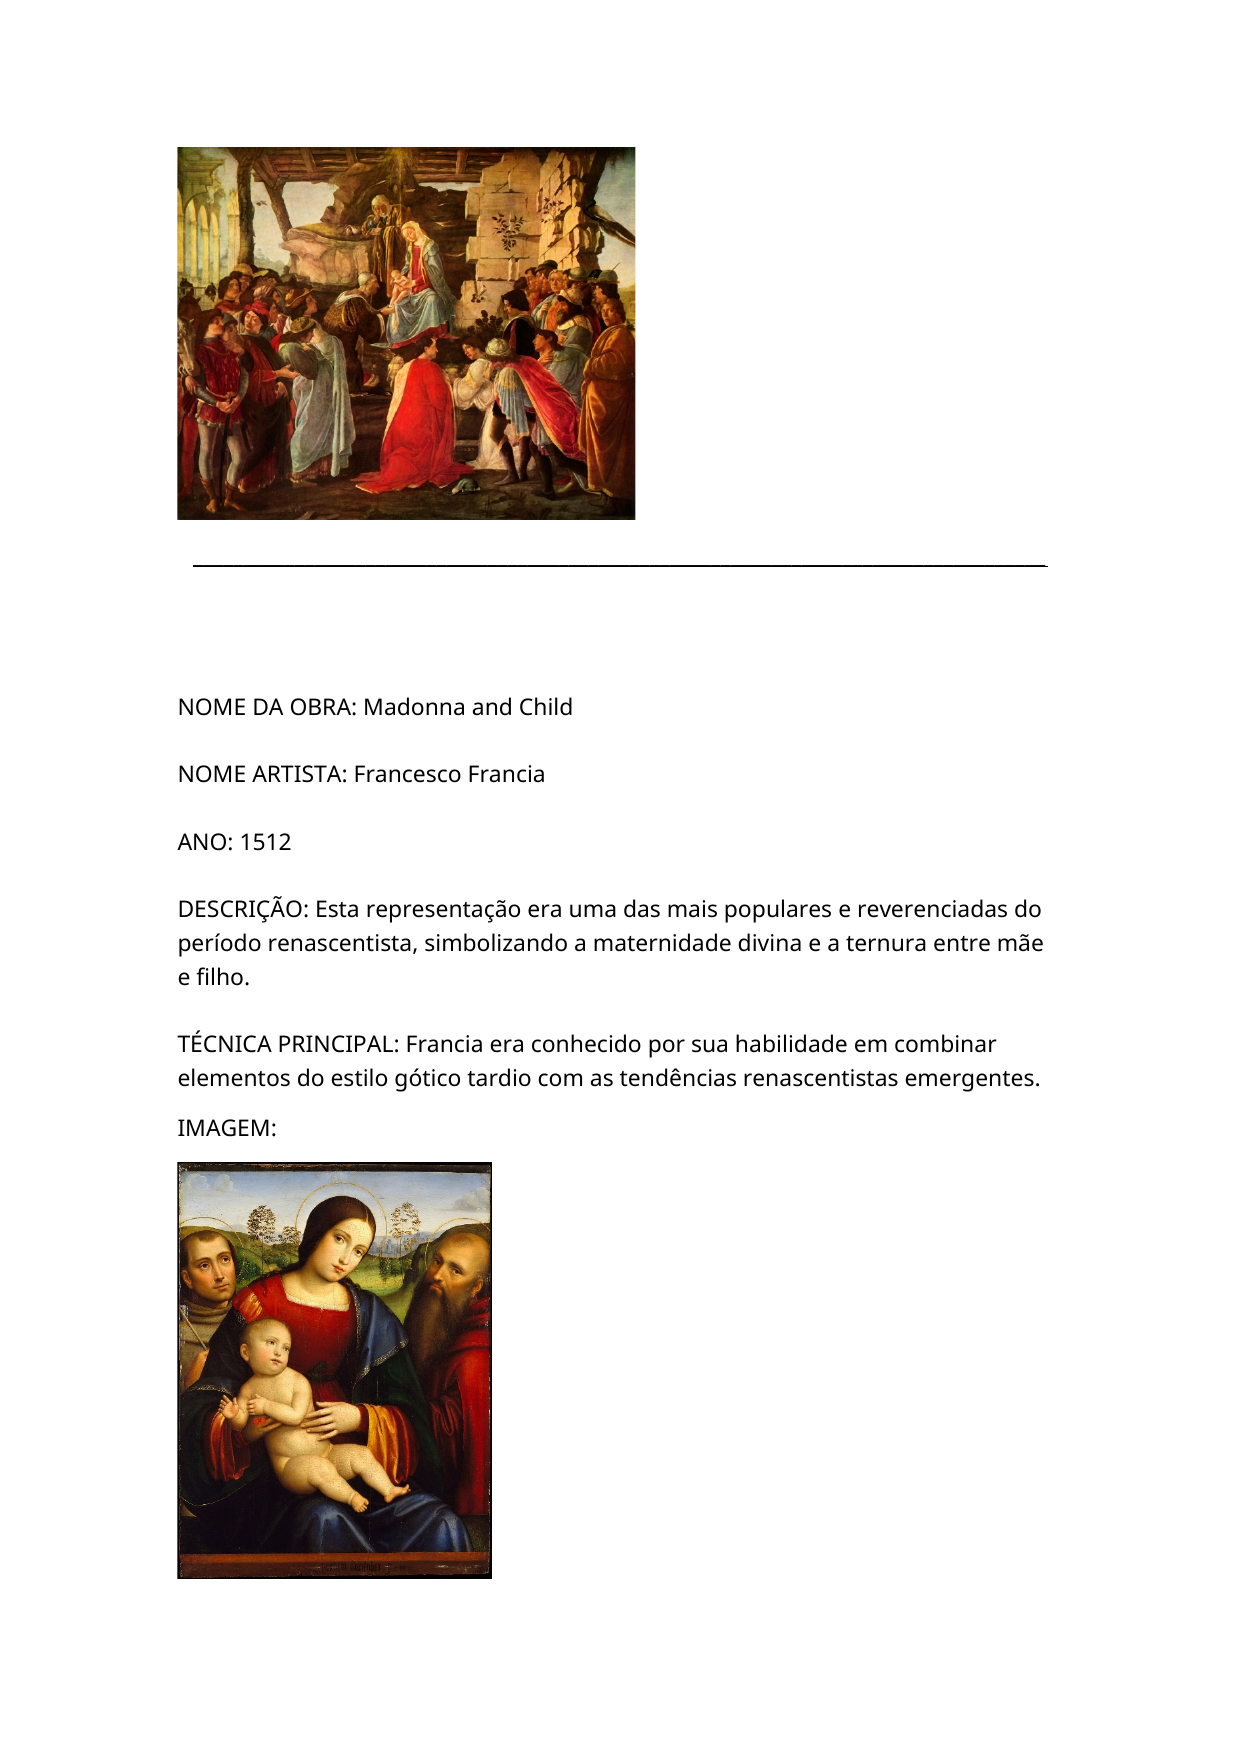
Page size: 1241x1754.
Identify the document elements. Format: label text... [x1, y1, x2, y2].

text NOME DA OBRA: Madonna and Child NOME ARTISTA: Francesco Francia ANO: 1512 DESCRIÇÃO: Esta representação era uma das mais populares e reverenciadas do período renascentista, simbolizando a maternidade divina e a ternura entre mãe e filho. TÉCNICA PRINCIPAL: Francia era conhecido por sua habilidade em combinar elementos do estilo gótico tardio com as tendências renascentistas emergentes. [177, 690, 1063, 1093]
text IMAGEM: [177, 1112, 1063, 1143]
picture [177, 1162, 492, 1579]
picture [177, 147, 636, 520]
text ____________________________________________________________________________________ [177, 539, 1063, 570]
